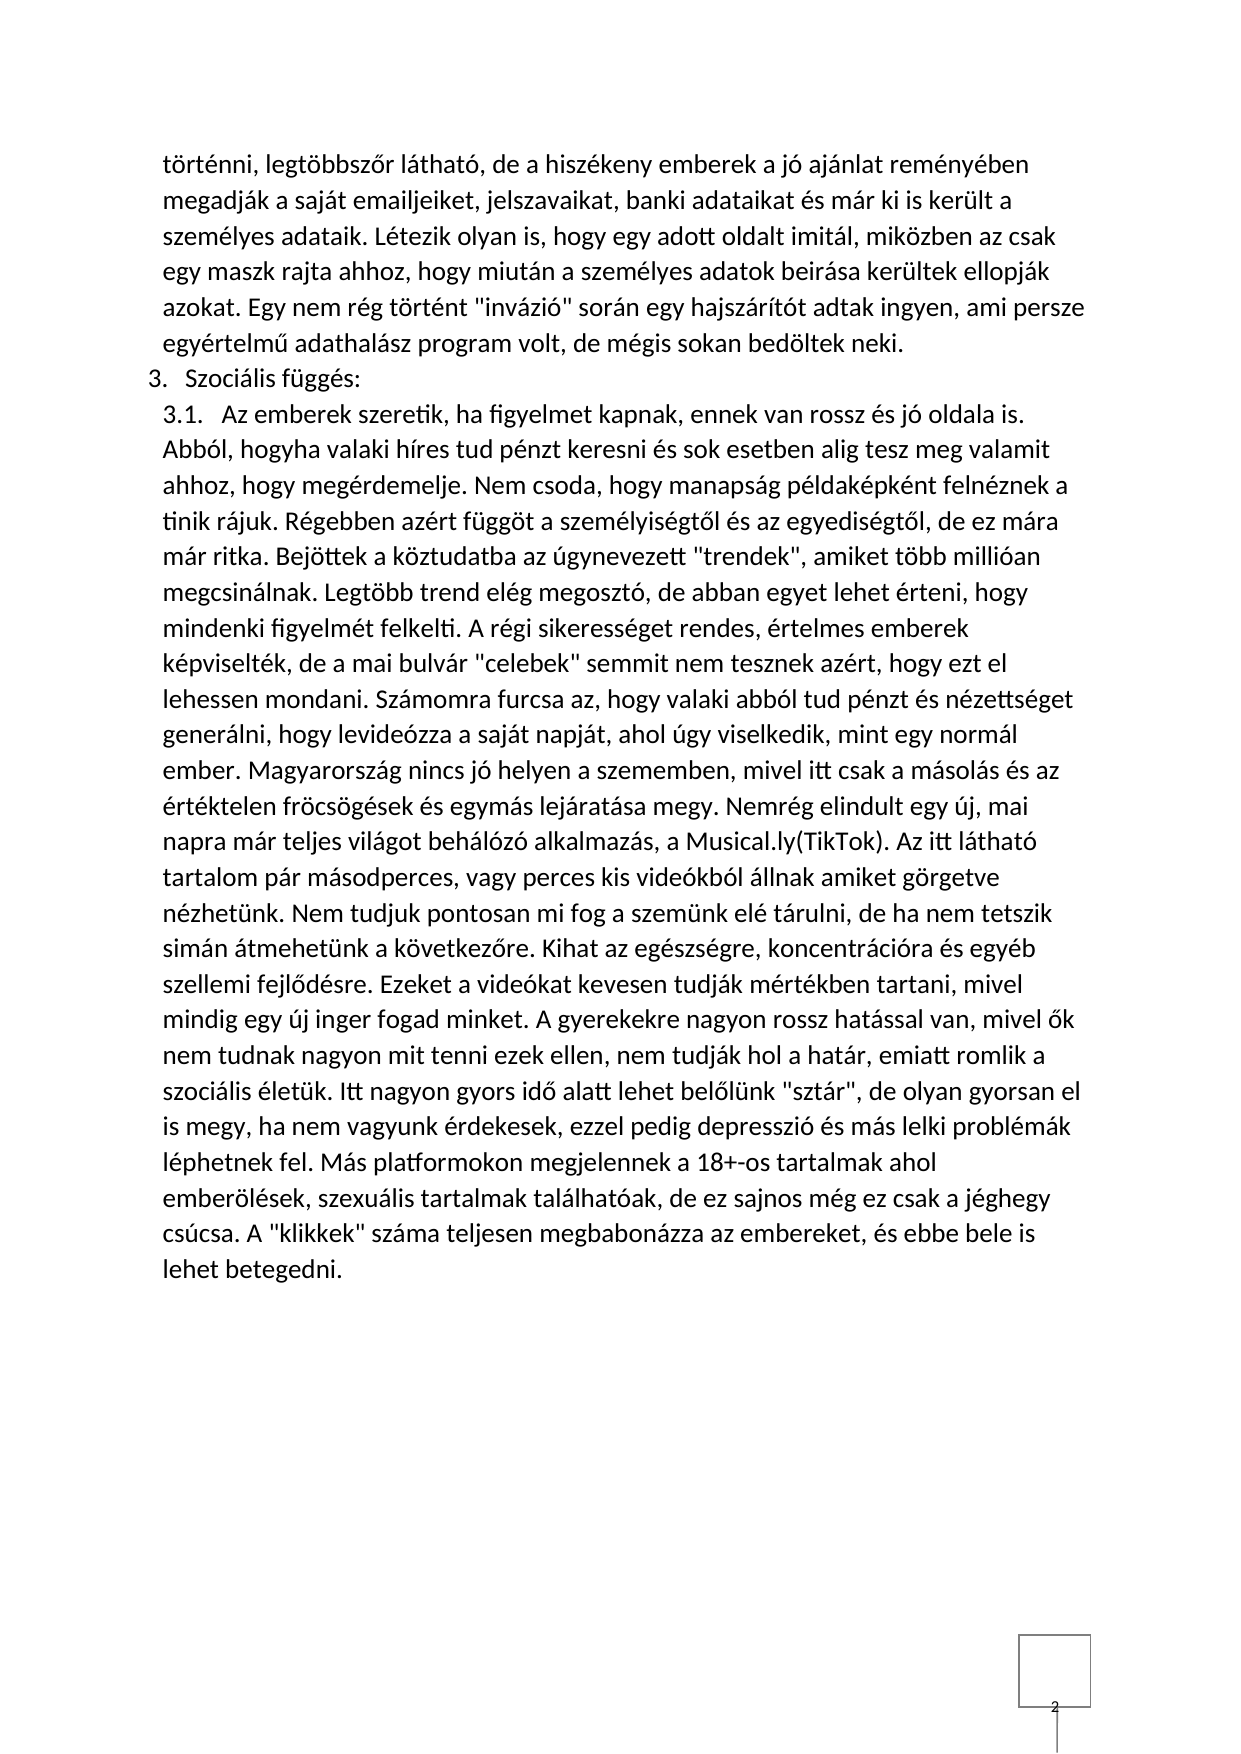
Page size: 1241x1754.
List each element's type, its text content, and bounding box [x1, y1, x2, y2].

list Az emberek szeretik, ha figyelmet kapnak, ennek van rossz és jó oldala is. Abból, hogyha valaki híres tud pénzt keresni és sok esetben alig tesz meg valamit ahhoz, hogy megérdemelje. Nem csoda, hogy manapság példaképként felnéznek a tinik rájuk. Régebben azért függöt a személyiségtől és az egyediségtől, de ez mára már ritka. Bejöttek a köztudatba az úgynevezett "trendek", amiket több millióan megcsinálnak. Legtöbb trend elég megosztó, de abban egyet lehet érteni, hogy mindenki figyelmét felkelti. A régi sikerességet rendes, értelmes emberek képviselték, de a mai bulvár "celebek" semmit nem tesznek azért, hogy ezt el lehessen mondani. Számomra furcsa az, hogy valaki abból tud pénzt és nézettséget generálni, hogy levideózza a saját napját, ahol úgy viselkedik, mint egy normál ember. Magyarország nincs jó helyen a szememben, mivel itt csak a másolás és az értéktelen fröcsögések és egymás lejáratása megy. Nemrég elindult egy új, mai napra már teljes világot behálózó alkalmazás, a Musical.ly(TikTok). Az itt látható tartalom pár másodperces, vagy perces kis videókból állnak amiket görgetve nézhetünk. Nem tudjuk pontosan mi fog a szemünk elé tárulni, de ha nem tetszik simán átmehetünk a következőre. Kihat az egészségre, koncentrációra és egyéb szellemi fejlődésre. Ezeket a videókat kevesen tudják mértékben tartani, mivel mindig egy új inger fogad minket. A gyerekekre nagyon rossz hatással van, mivel ők nem tudnak nagyon mit tenni ezek ellen, nem tudják hol a határ, emiatt romlik a szociális életük. Itt nagyon gyors idő alatt lehet belőlünk "sztár", de olyan gyorsan el is megy, ha nem vagyunk érdekesek, ezzel pedig depresszió és más lelki problémák léphetnek fel. Más platformokon megjelennek a 18+-os tartalmak ahol emberölések, szexuális tartalmak találhatóak, de ez sajnos még ez csak a jéghegy csúcsa. A "klikkek" száma teljesen megbabonázza az embereket, és ebbe bele is lehet betegedni. [162, 397, 1093, 1285]
list Szociális függés: [148, 361, 1093, 394]
